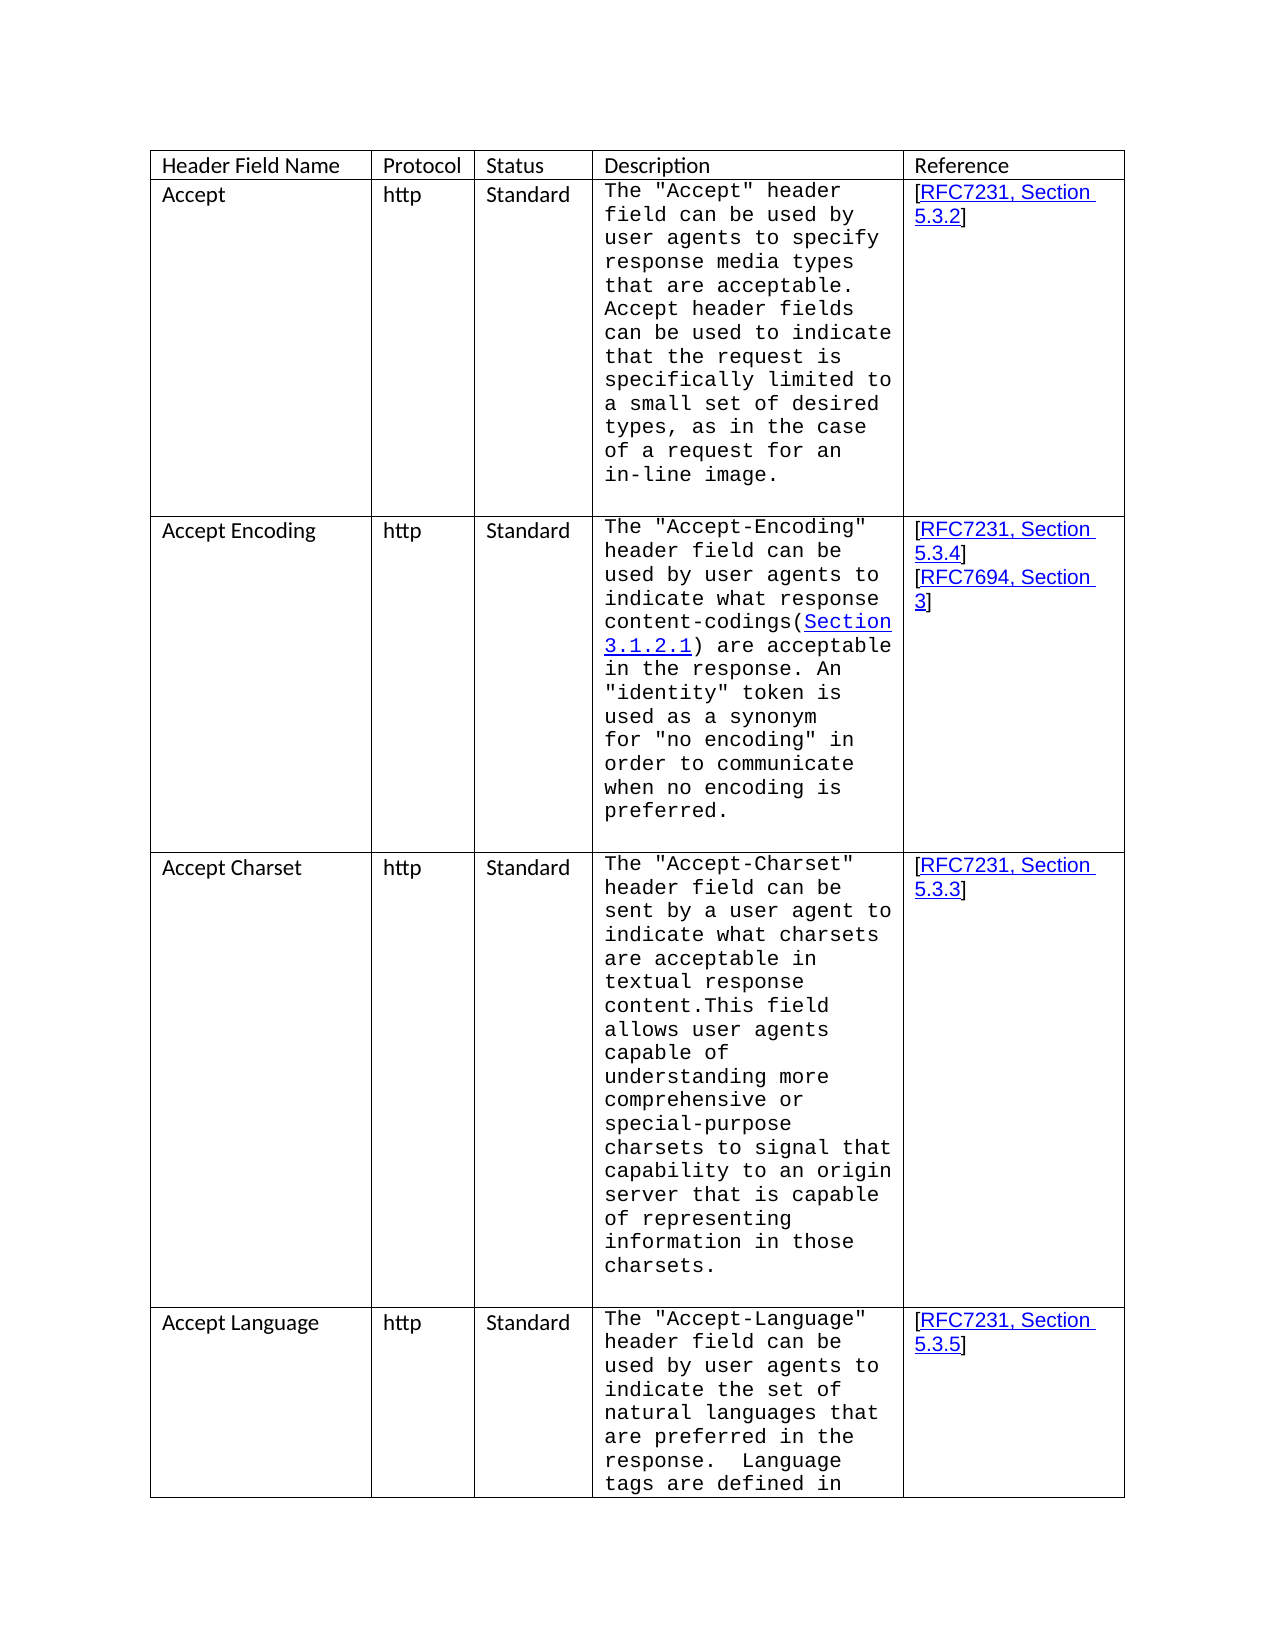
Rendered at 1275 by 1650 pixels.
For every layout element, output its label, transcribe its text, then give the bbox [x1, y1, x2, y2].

table_cell Standard [475, 1308, 592, 1497]
table_cell http [372, 517, 474, 852]
table_header Description [593, 151, 903, 179]
table_cell http [372, 180, 474, 516]
table_cell Standard [475, 517, 592, 852]
table_cell The "Accept" header field can be used by user agents to specify response media types that are acceptable. Accept header fields can be used to indicate that the request is specifically limited to a small set of desired types, as in the case of a request for an in-line image. [593, 180, 903, 516]
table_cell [593, 1308, 903, 1497]
table_header Protocol [372, 151, 474, 179]
table_cell [RFC7231, Section 5.3.2] [904, 180, 1124, 516]
table_cell Standard [475, 180, 592, 516]
table_cell Accept [151, 180, 371, 516]
table_cell Accept Encoding [151, 517, 371, 852]
table_cell Accept Language [151, 1308, 371, 1497]
table_cell Standard [475, 853, 592, 1307]
table_cell http [372, 853, 474, 1307]
table_cell The "Accept-Charset" header field can be sent by a user agent to indicate what charsets are acceptable in textual response content.This field allows user agents capable of understanding more comprehensive or special-purpose charsets to signal that capability to an origin server that is capable of representing information in those charsets. [593, 853, 903, 1307]
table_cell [904, 1308, 1124, 1497]
table_cell [RFC7231, Section 5.3.4] [RFC7694, Section 3] [904, 517, 1124, 852]
table_header Status [475, 151, 592, 179]
table_header Header Field Name [151, 151, 371, 179]
table_cell Accept Charset [151, 853, 371, 1307]
table_cell The "Accept-Encoding" header field can be used by user agents to indicate what response content-codings(Section 3.1.2.1) are acceptable in the response. An "identity" token is used as a synonym for "no encoding" in order to communicate when no encoding is preferred. [593, 517, 903, 852]
table_cell http [372, 1308, 474, 1497]
table_header Reference [904, 151, 1124, 179]
table_cell [RFC7231, Section 5.3.3] [904, 853, 1124, 1307]
